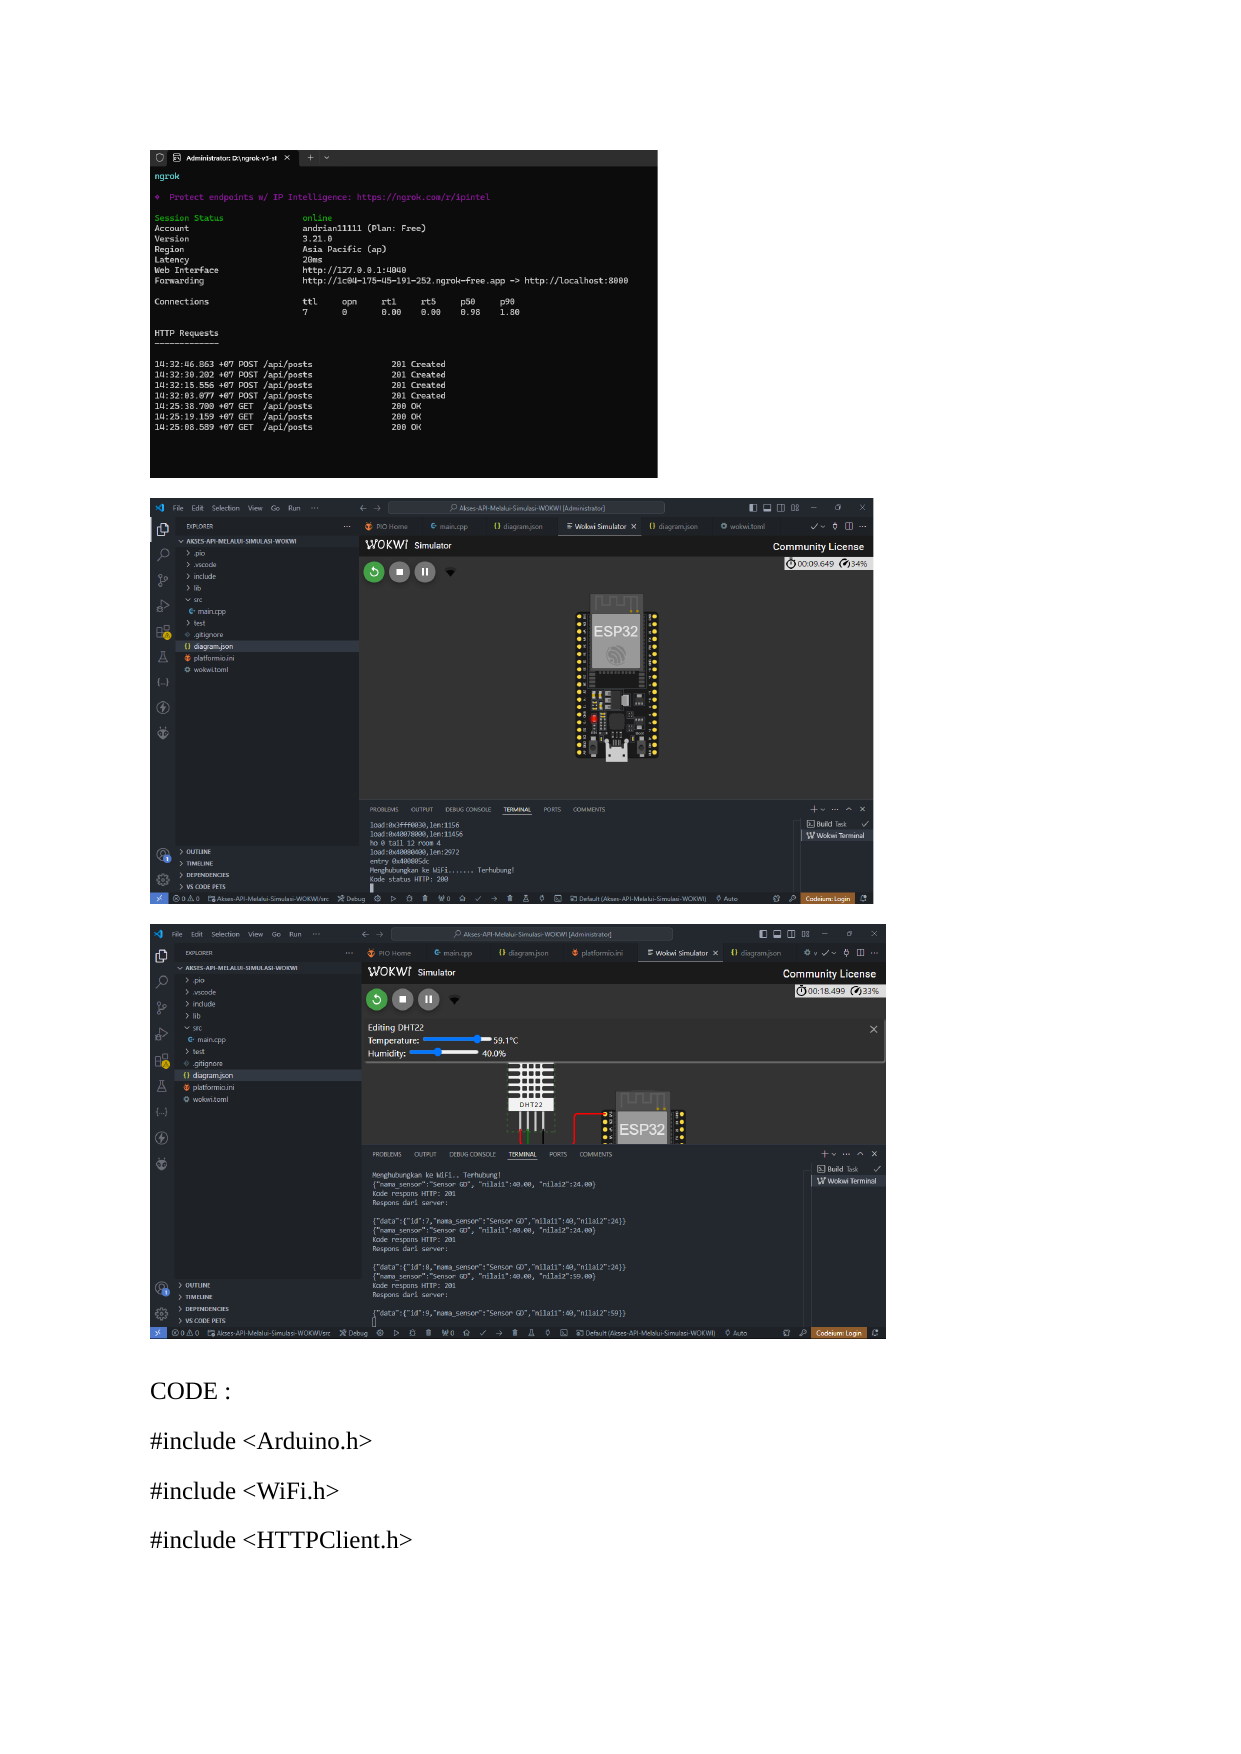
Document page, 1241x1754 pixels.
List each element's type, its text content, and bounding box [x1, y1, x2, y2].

picture [150, 924, 886, 1339]
text #include <Arduino.h> [150, 1426, 1090, 1455]
picture [150, 150, 658, 478]
text #include <HTTPClient.h> [150, 1525, 1090, 1554]
picture [150, 498, 874, 904]
text #include <WiFi.h> [150, 1476, 1090, 1504]
